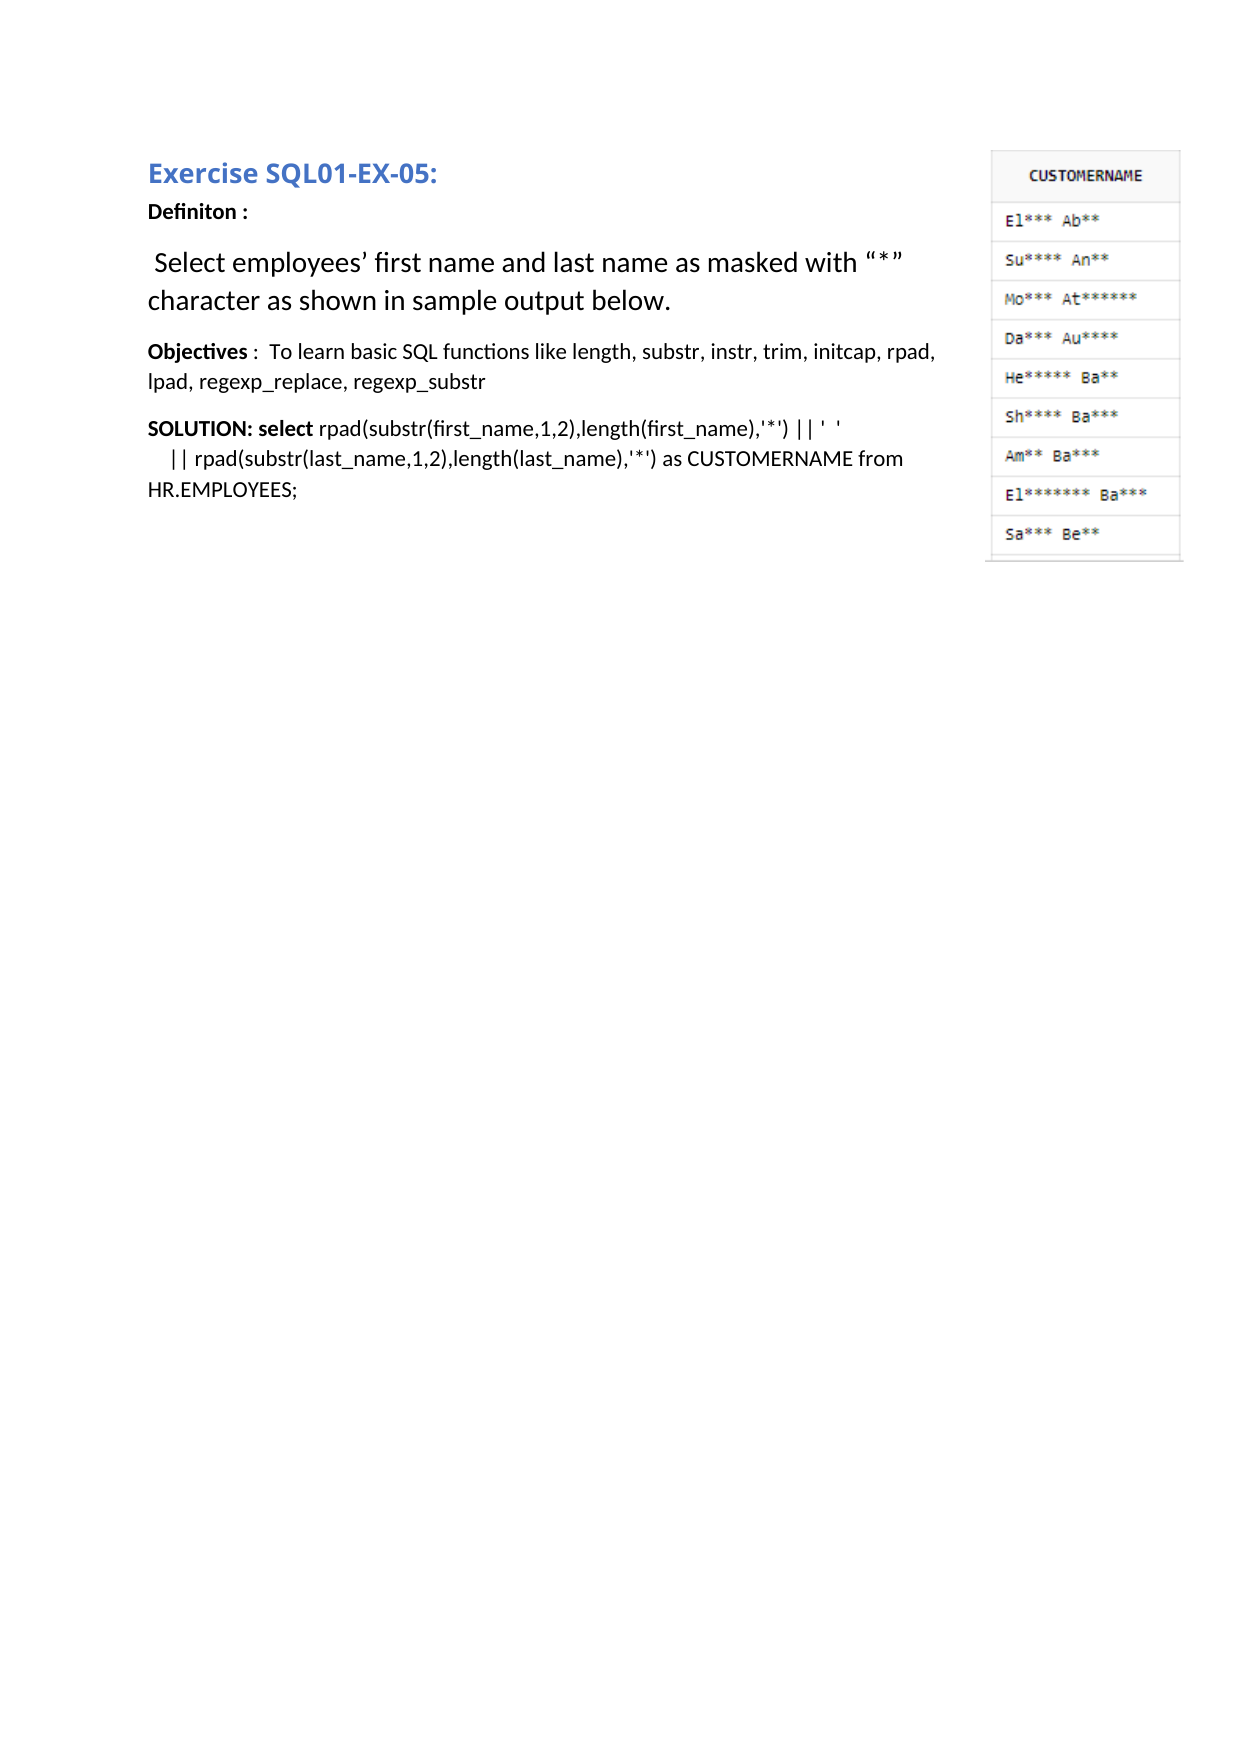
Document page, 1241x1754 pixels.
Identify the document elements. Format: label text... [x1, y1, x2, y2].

text SOLUTION: select rpad(substr(first_name,1,2),length(first_name),'*') || ' ' [148, 414, 985, 442]
subtitle Exercise SQL01-EX-05: [148, 154, 985, 191]
text Objectives : To learn basic SQL functions like length, substr, instr, trim, initcap, rpad, lpad, regexp_replace, regexp_substr [148, 337, 985, 396]
text || rpad(substr(last_name,1,2),length(last_name),'*') as CUSTOMERNAME from HR.EMPLOYEES; [148, 444, 985, 503]
picture [985, 150, 1184, 562]
text Select employees’ first name and last name as masked with “*” character as shown in sample output below. [148, 244, 985, 318]
text Definiton : [148, 197, 985, 225]
